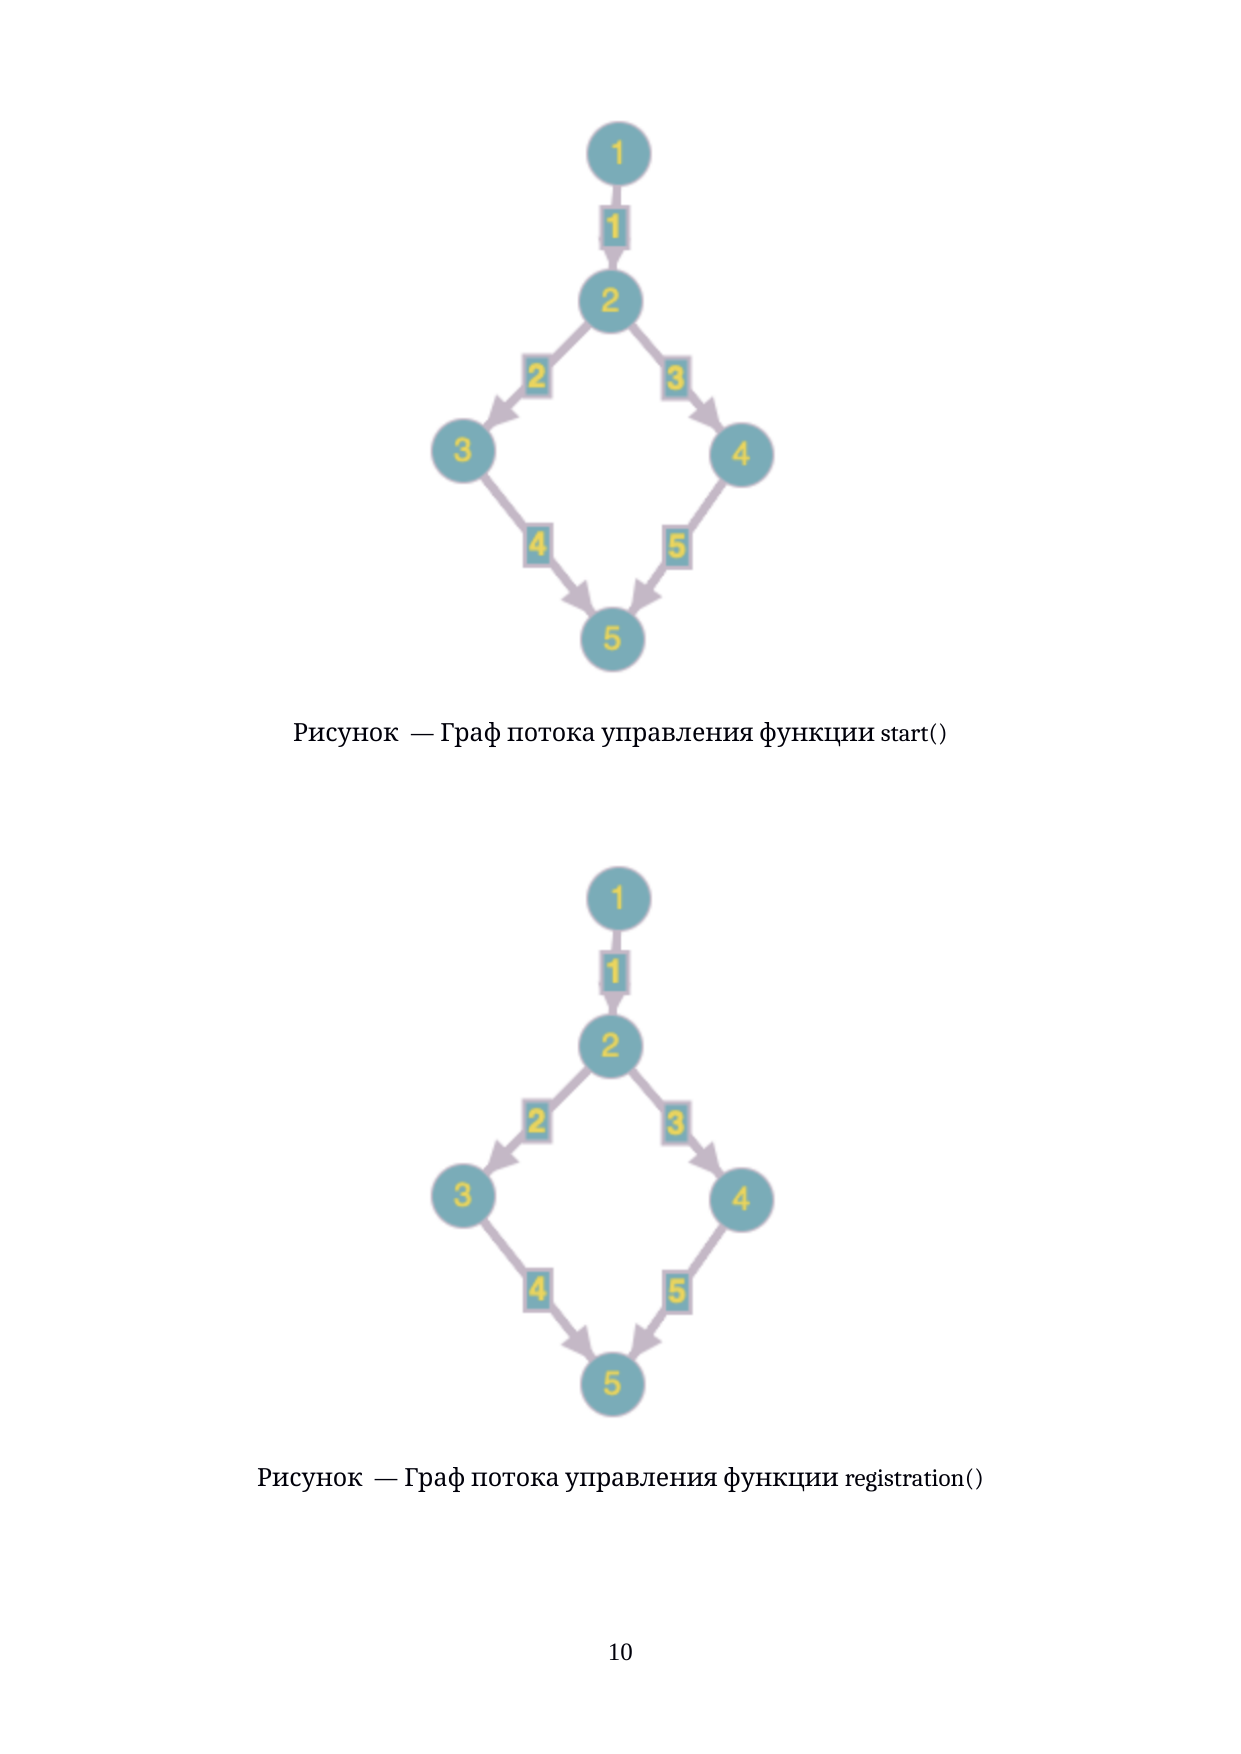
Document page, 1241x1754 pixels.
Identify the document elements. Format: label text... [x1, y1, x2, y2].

text Рисунок — Граф потока управления функции registration() [75, 1464, 1165, 1493]
picture [398, 75, 842, 703]
picture [398, 820, 842, 1448]
text Рисунок — Граф потока управления функции start() [75, 719, 1165, 748]
